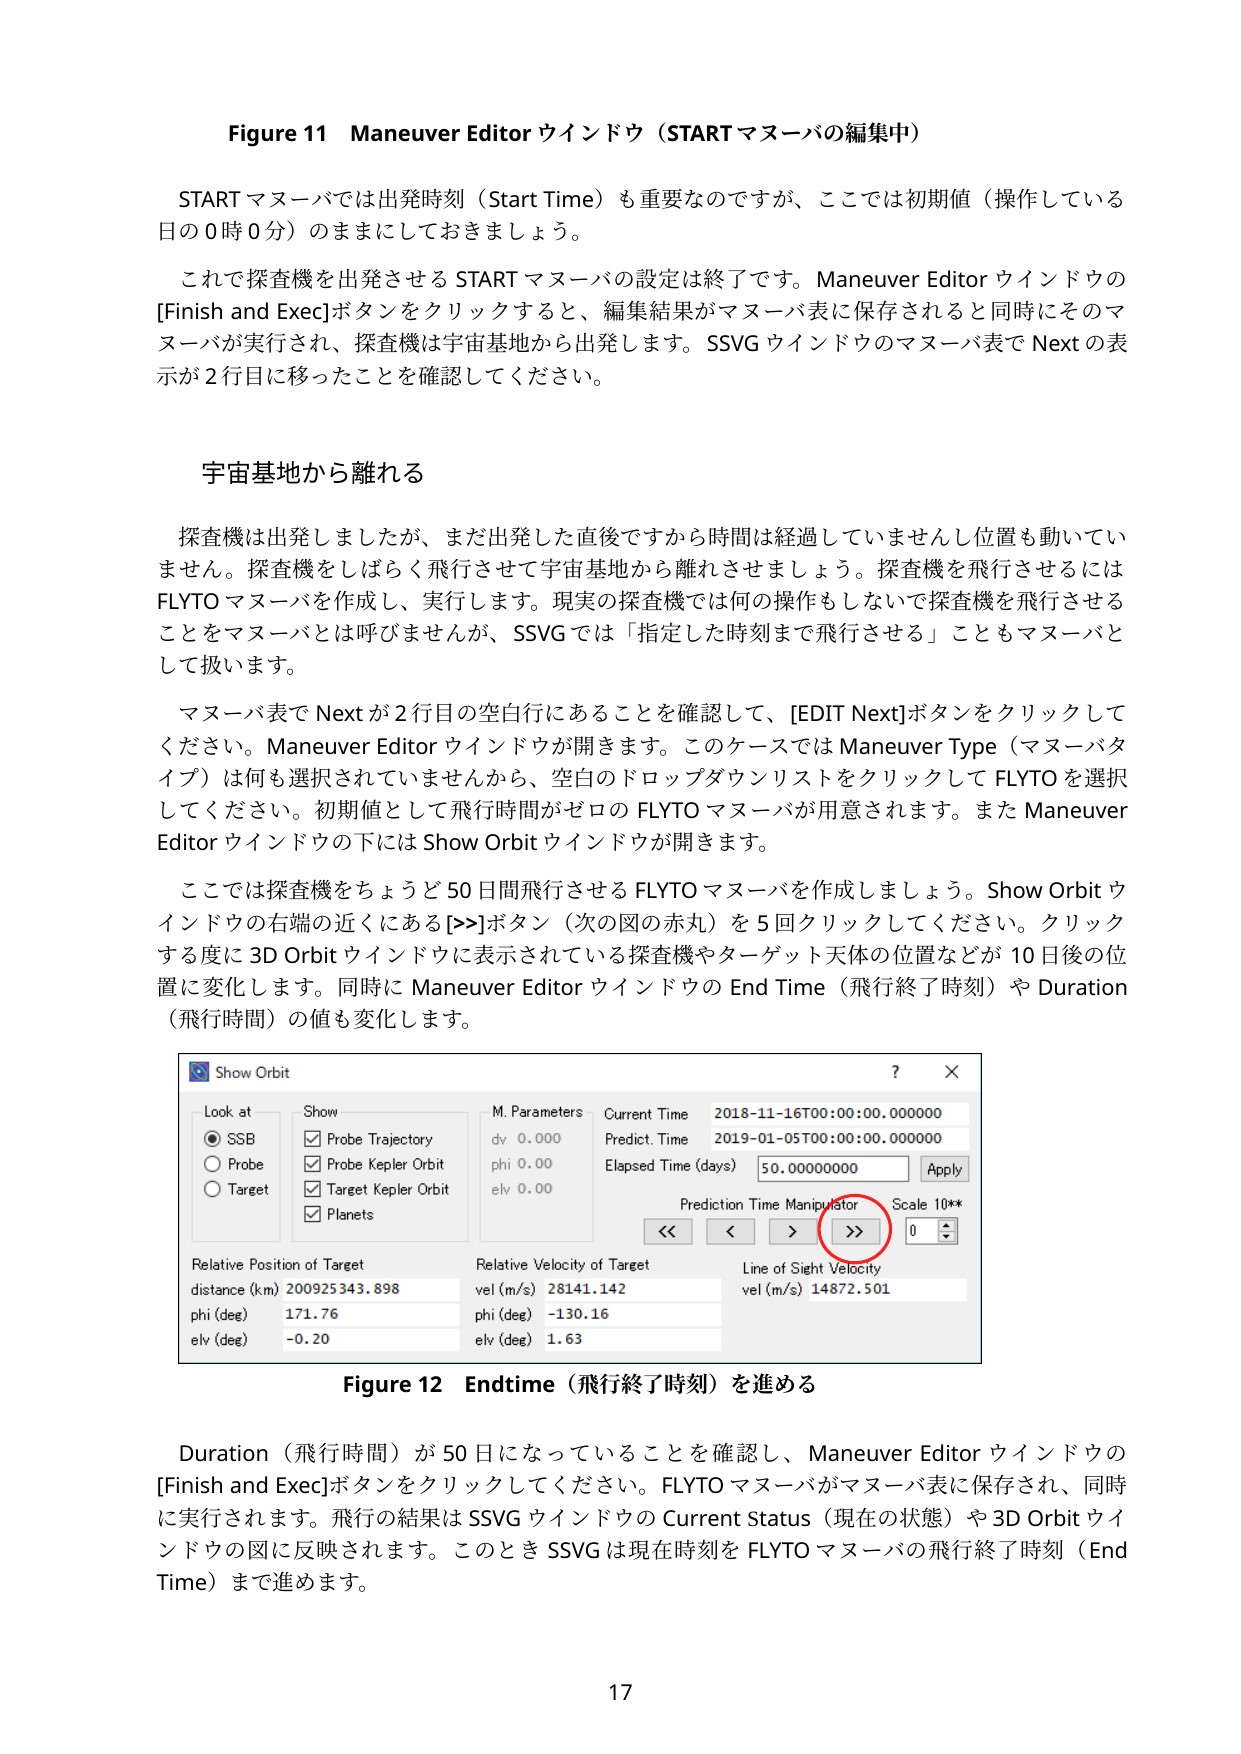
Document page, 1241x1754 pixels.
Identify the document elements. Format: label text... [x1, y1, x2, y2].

text Duration（飛行時間）が50日になっていることを確認し、Maneuver Editorウインドウの[Finish and Exec]ボタンをクリックしてください。FLYTOマヌーバがマヌーバ表に保存され、同時に実行されます。飛行の結果はSSVGウインドウのCurrent Status（現在の状態）や3D Orbitウインドウの図に反映されます。このときSSVGは現在時刻をFLYTOマヌーバの飛行終了時刻（End Time）まで進めます。 [156, 1436, 1128, 1597]
text 探査機は出発しましたが、まだ出発した直後ですから時間は経過していませんし位置も動いていません。探査機をしばらく飛行させて宇宙基地から離れさせましょう。探査機を飛行させるにはFLYTOマヌーバを作成し、実行します。現実の探査機では何の操作もしないで探査機を飛行させることをマヌーバとは呼びませんが、SSVGでは「指定した時刻まで飛行させる」こともマヌーバとして扱います。 [156, 519, 1128, 680]
text マヌーバ表でNextが2行目の空白行にあることを確認して、[EDIT Next]ボタンをクリックしてください。Maneuver Editorウインドウが開きます。このケースではManeuver Type（マヌーバタイプ）は何も選択されていませんから、空白のドロップダウンリストをクリックしてFLYTOを選択してください。初期値として飛行時間がゼロのFLYTOマヌーバが用意されます。またManeuver Editorウインドウの下にはShow Orbitウインドウが開きます。 [156, 696, 1128, 857]
text STARTマヌーバでは出発時刻（Start Time）も重要なのですが、ここでは初期値（操作している日の0時0分）のままにしておきましょう。 [156, 182, 1128, 246]
text ここでは探査機をちょうど50日間飛行させるFLYTOマヌーバを作成しましょう。Show Orbitウインドウの右端の近くにある[>>]ボタン（次の図の赤丸）を5回クリックしてください。クリックする度に3D Orbitウインドウに表示されている探査機やターゲット天体の位置などが10日後の位置に変化します。同時にManeuver EditorウインドウのEnd Time（飛行終了時刻）やDuration（飛行時間）の値も変化します。 [156, 873, 1128, 1034]
subtitle 宇宙基地から離れる [201, 439, 1128, 503]
picture [179, 1054, 981, 1363]
text これで探査機を出発させるSTARTマヌーバの設定は終了です。Maneuver Editorウインドウの[Finish and Exec]ボタンをクリックすると、編集結果がマヌーバ表に保存されると同時にそのマヌーバが実行され、探査機は宇宙基地から出発します。SSVGウインドウのマヌーバ表でNextの表示が2行目に移ったことを確認してください。 [156, 262, 1128, 391]
